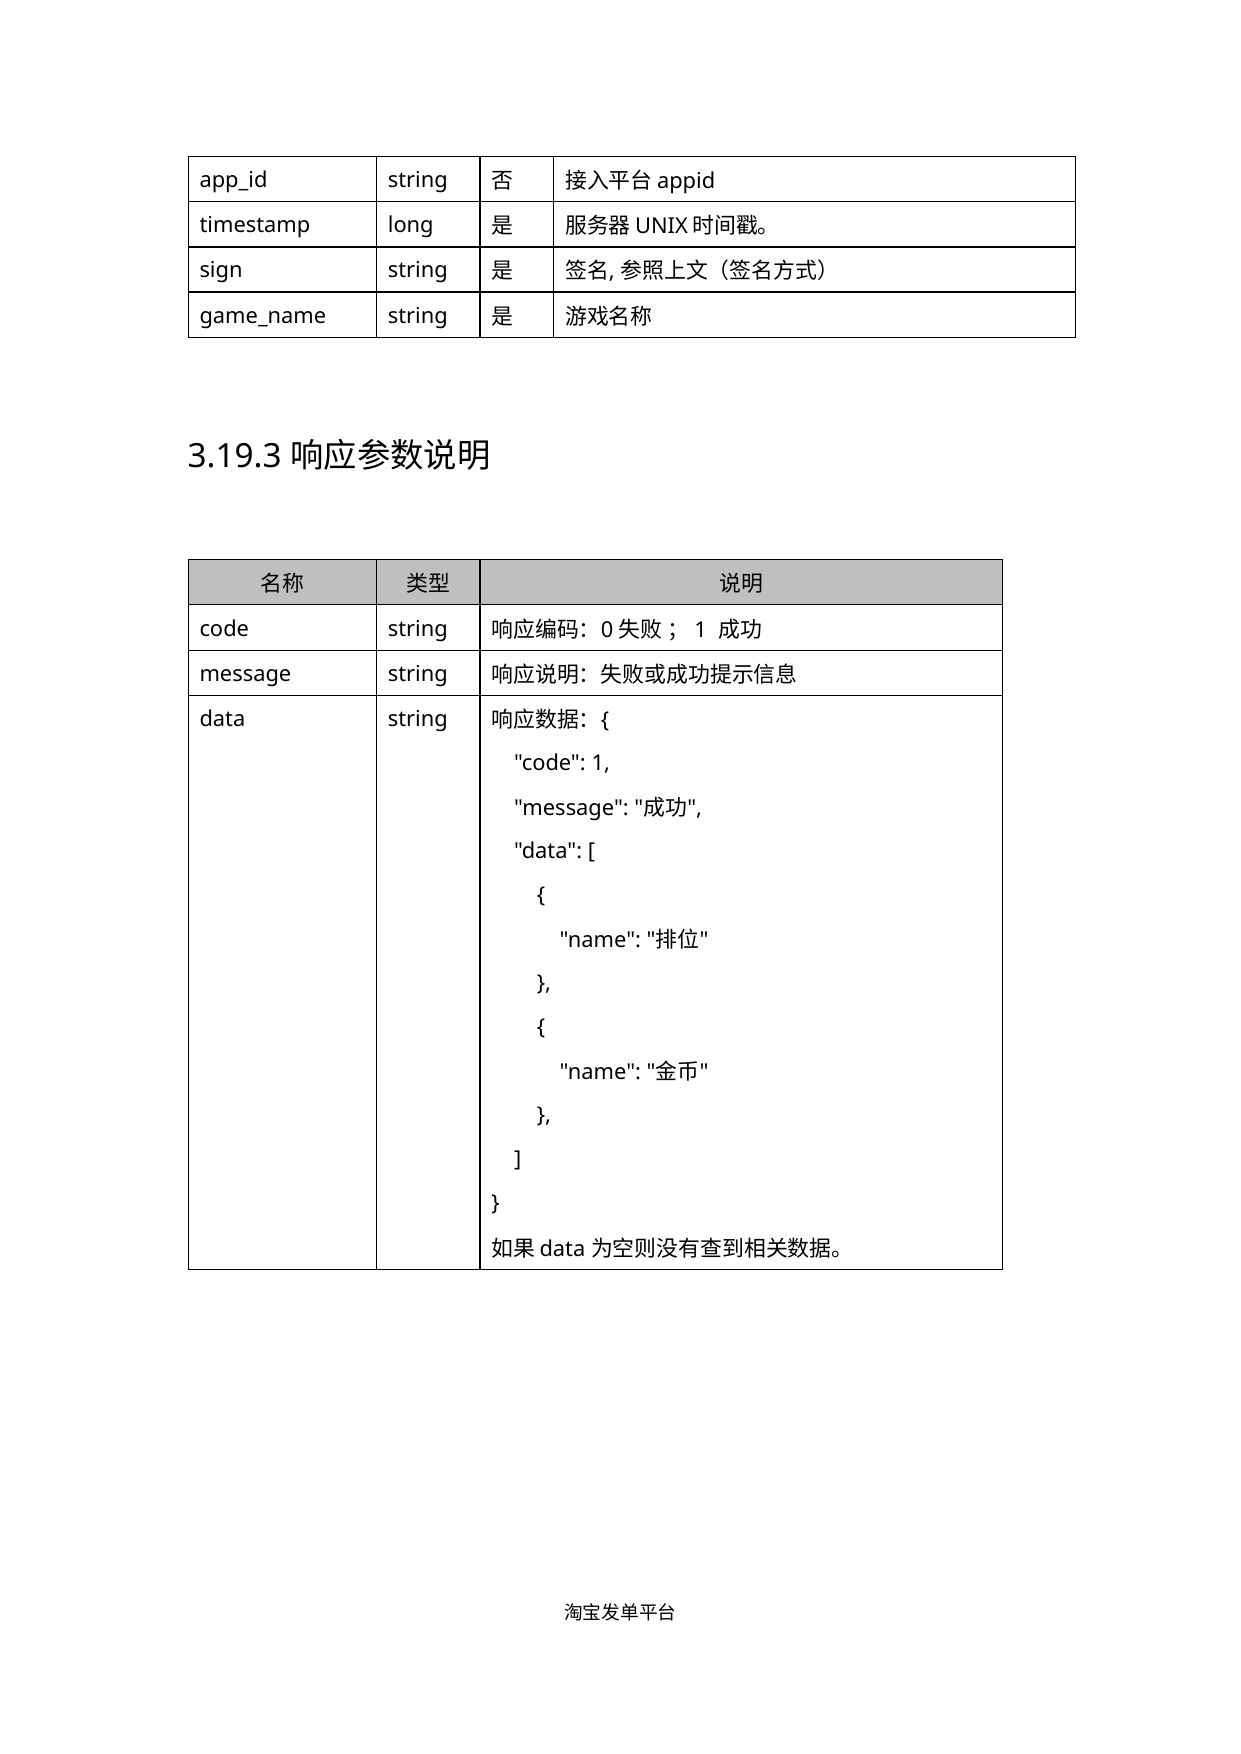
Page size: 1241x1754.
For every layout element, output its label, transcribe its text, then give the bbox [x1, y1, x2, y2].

table_cell string [377, 248, 479, 291]
table_cell string [377, 605, 479, 649]
table_cell string [377, 157, 479, 201]
table_cell 是 [481, 293, 553, 337]
table_cell sign [189, 248, 376, 291]
table_cell message [189, 651, 376, 694]
table_cell game_name [189, 293, 376, 337]
table_header 说明 [481, 560, 1002, 604]
table_cell 是 [481, 202, 553, 246]
table_cell 响应说明：失败或成功提示信息 [481, 651, 1002, 694]
table_cell long [377, 202, 479, 246]
subtitle 3.19.3 响应参数说明 [187, 409, 1053, 497]
table_header 名称 [189, 560, 376, 604]
table_cell 是 [481, 248, 553, 291]
table_header 类型 [377, 560, 479, 604]
table_cell code [189, 605, 376, 649]
table_cell string [377, 651, 479, 694]
table_cell 响应编码：0 失败 ； 1 成功 [481, 605, 1002, 649]
table_cell 接入平台appid [554, 157, 1075, 201]
table_cell data [189, 696, 376, 1268]
table_cell app_id [189, 157, 376, 201]
table_cell string [377, 696, 479, 1268]
table_cell 签名, 参照上文（签名方式） [554, 248, 1075, 291]
table_cell 游戏名称 [554, 293, 1075, 337]
table_cell timestamp [189, 202, 376, 246]
table_cell 响应数据：{ "code": 1, "message": "成功", "data": [ { "name": "排位" }, { "name": "金币" }, ] } 如果data 为空则没有查到相关数据。 [481, 696, 1002, 1268]
table_cell 服务器UNIX时间戳。 [554, 202, 1075, 246]
table_cell string [377, 293, 479, 337]
table_cell 否 [481, 157, 553, 201]
